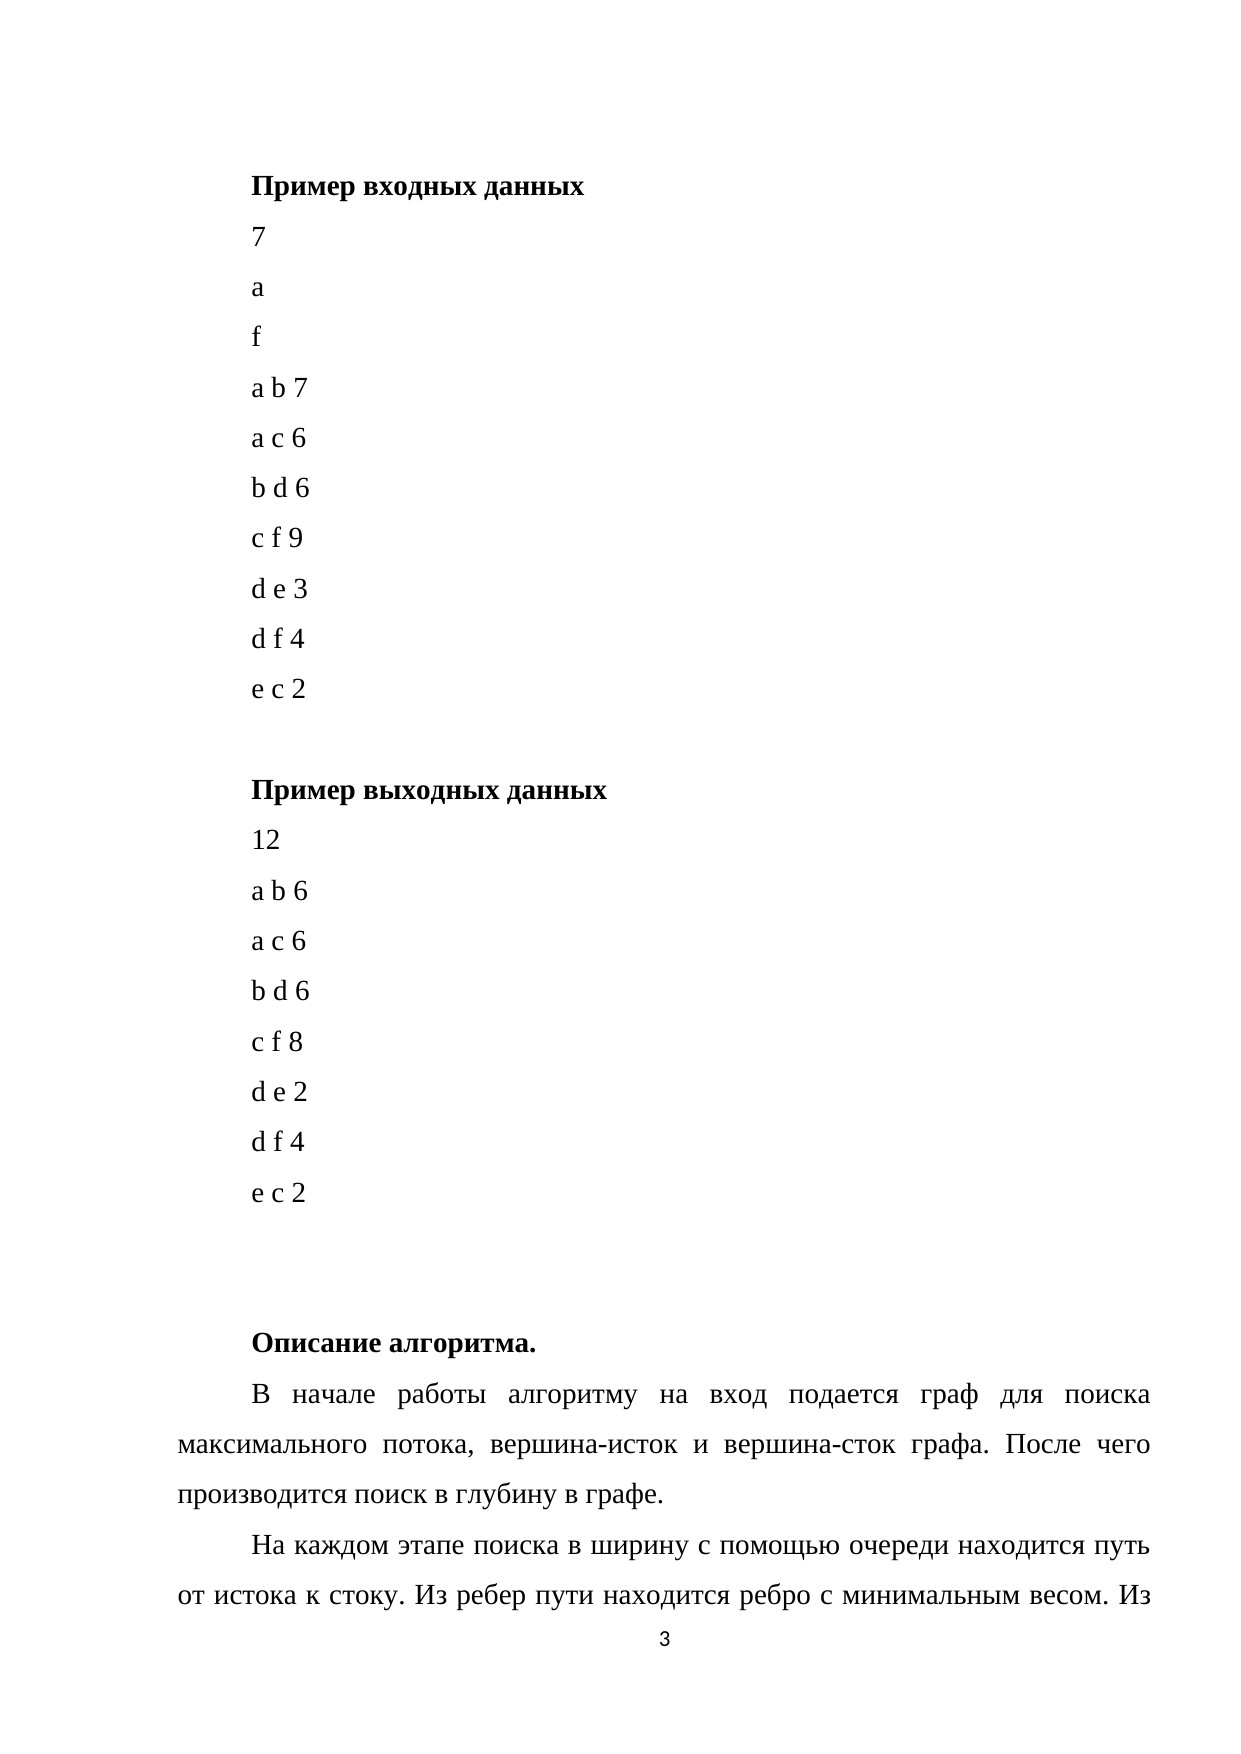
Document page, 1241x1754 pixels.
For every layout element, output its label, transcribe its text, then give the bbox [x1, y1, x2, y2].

text e c 2 [177, 672, 1152, 705]
text d f 4 [177, 621, 1152, 655]
text c f 8 [177, 1024, 1152, 1057]
text f [177, 319, 1152, 353]
text 12 [177, 822, 1152, 856]
text c f 9 [177, 521, 1152, 554]
text a b 7 [177, 370, 1152, 403]
text b d 6 [177, 973, 1152, 1007]
text Пример входных данных [177, 168, 1152, 202]
text e c 2 [177, 1175, 1152, 1208]
text Описание алгоритма. [177, 1326, 1152, 1359]
text d f 4 [177, 1124, 1152, 1158]
text 7 [177, 219, 1152, 252]
text d e 3 [177, 571, 1152, 604]
text a [177, 269, 1152, 303]
text d e 2 [177, 1074, 1152, 1108]
text b d 6 [177, 470, 1152, 504]
text a c 6 [177, 420, 1152, 453]
text a b 6 [177, 873, 1152, 906]
text Пример выходных данных [177, 772, 1152, 806]
text a c 6 [177, 923, 1152, 957]
text В начале работы алгоритму на вход подается граф для поиска максимального потока, вершина-исток и вершина-сток графа. После чего производится поиск в глубину в графе. [177, 1376, 1152, 1510]
